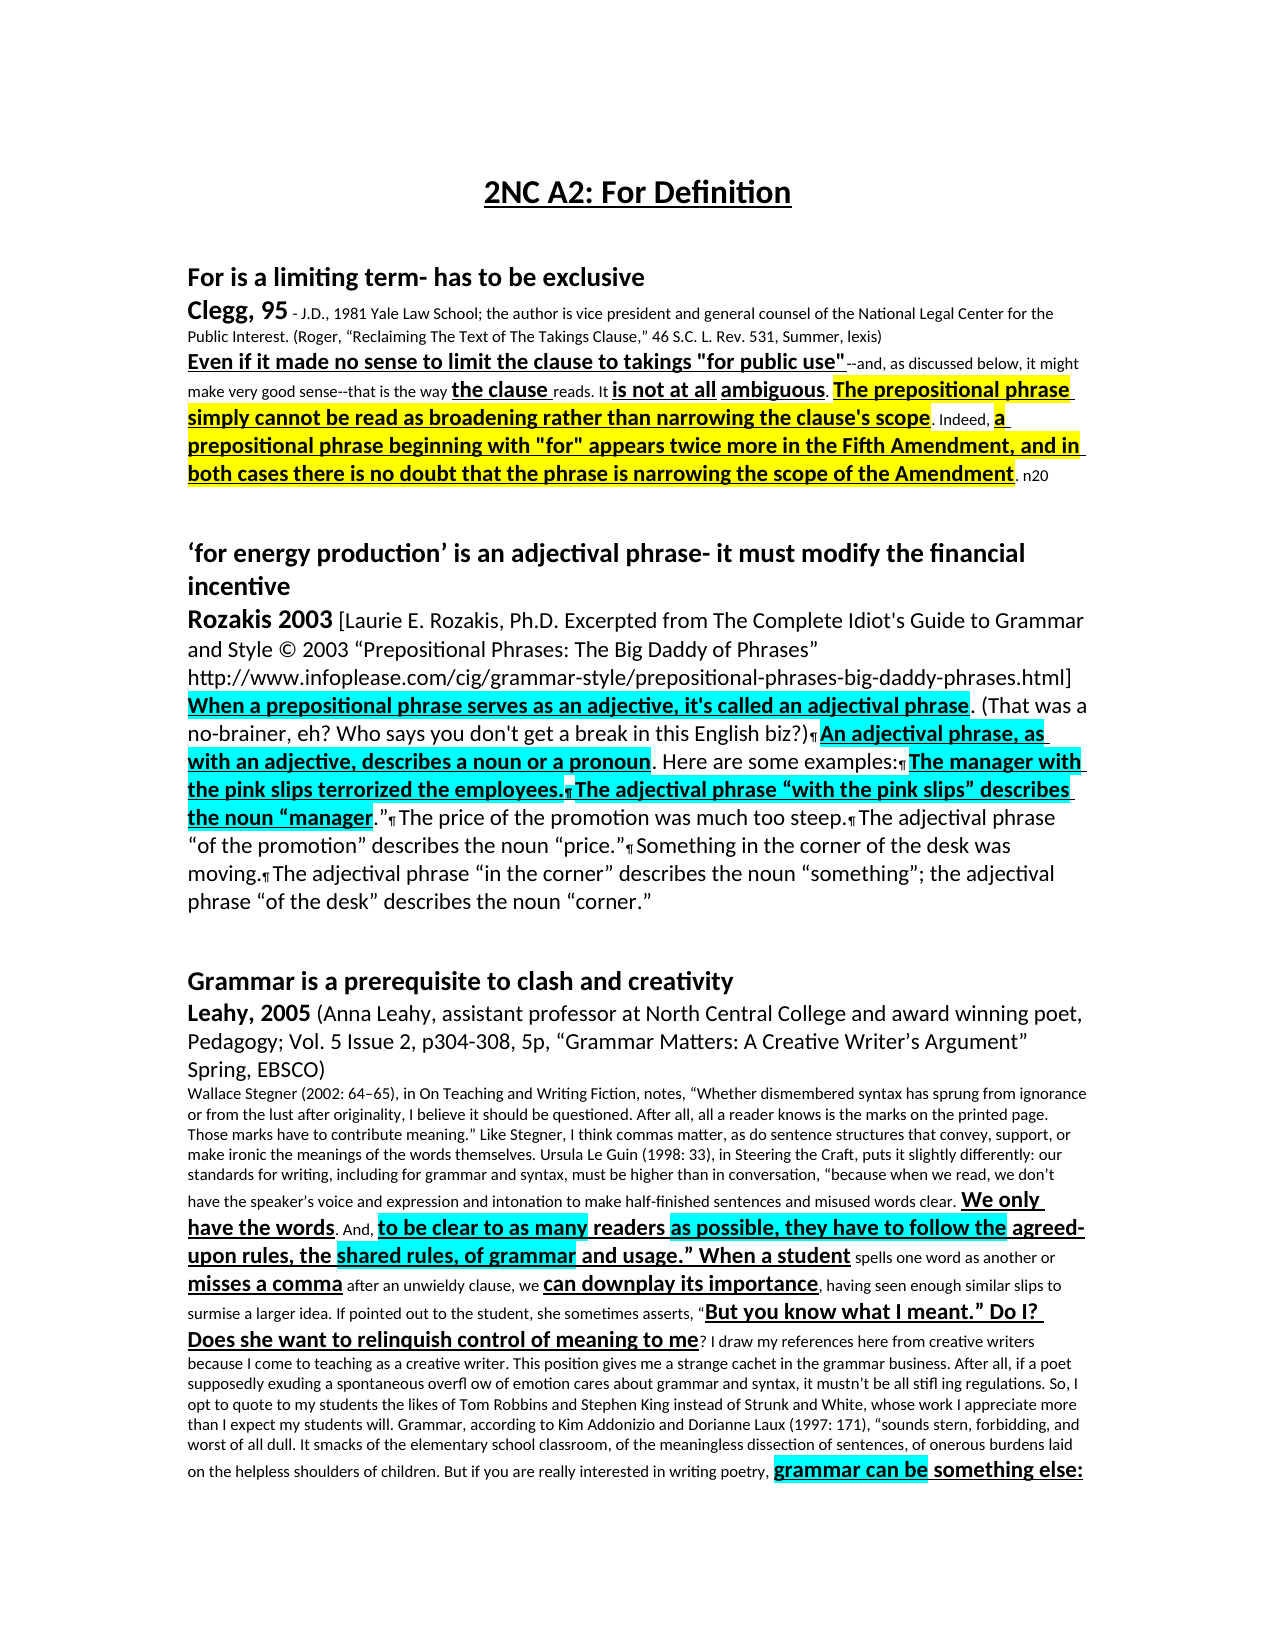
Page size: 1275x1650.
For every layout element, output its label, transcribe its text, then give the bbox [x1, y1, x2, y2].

text Rozakis 2003 [Laurie E. Rozakis, Ph.D. Excerpted from The Complete Idiot's Guide to Grammar and Style © 2003 “Prepositional Phrases: The Big Daddy of Phrases” http://www.infoplease.com/cig/grammar-style/prepositional-phrases-big-daddy-phrases.html] [187, 602, 1087, 691]
text Even if it made no sense to limit the clause to takings "for public use"--and, as discussed below, it might make very good sense--that is the way the clause reads. It is not at all ambiguous. The prepositional phrase simply cannot be read as broadening rather than narrowing the clause's scope. Indeed, a prepositional phrase beginning with "for" appears twice more in the Fifth Amendment, and in both cases there is no doubt that the phrase is narrowing the scope of the Amendment. n20 [187, 347, 1087, 487]
subtitle For is a limiting term- has to be exclusive [187, 260, 1087, 293]
subtitle Grammar is a prerequisite to clash and creativity [187, 964, 1087, 997]
subtitle ‘for energy production’ is an adjectival phrase- it must modify the financial incentive [187, 536, 1087, 602]
text When a prepositional phrase serves as an adjective, it's called an adjectival phrase. (That was a no-brainer, eh? Who says you don't get a break in this English biz?)¶ An adjectival phrase, as with an adjective, describes a noun or a pronoun. Here are some examples:¶ The manager with the pink slips terrorized the employees.¶ The adjectival phrase “with the pink slips” describes the noun “manager.”¶ The price of the promotion was much too steep.¶ The adjectival phrase “of the promotion” describes the noun “price.”¶ Something in the corner of the desk was moving.¶ The adjectival phrase “in the corner” describes the noun “something”; the adjectival phrase “of the desk” describes the noun “corner.” [187, 716, 909, 775]
text Leahy, 2005 (Anna Leahy, assistant professor at North Central College and award winning poet, Pedagogy; Vol. 5 Issue 2, p304-308, 5p, “Grammar Matters: A Creative Writer’s Argument” Spring, EBSCO) [187, 997, 1087, 1083]
text Clegg, 95 - J.D., 1981 Yale Law School; the author is vice president and general counsel of the National Legal Center for the Public Interest. (Roger, “Reclaiming The Text of The Takings Clause,” 46 S.C. L. Rev. 531, Summer, lexis) [187, 293, 1087, 347]
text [187, 1083, 1087, 1483]
subtitle 2NC A2: For Definition [187, 171, 1087, 212]
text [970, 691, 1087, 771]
text When a prepositional phrase serves as an adjective, it's called an adjectival phrase. (That was a no-brainer, eh? Who says you don't get a break in this English biz?)¶ An adjectival phrase, as with an adjective, describes a noun or a pronoun. Here are some examples:¶ The manager with the pink slips terrorized the employees.¶ The adjectival phrase “with the pink slips” describes the noun “manager.”¶ The price of the promotion was much too steep.¶ The adjectival phrase “of the promotion” describes the noun “price.”¶ Something in the corner of the desk was moving.¶ The adjectival phrase “in the corner” describes the noun “something”; the adjectival phrase “of the desk” describes the noun “corner.” [187, 772, 1087, 915]
